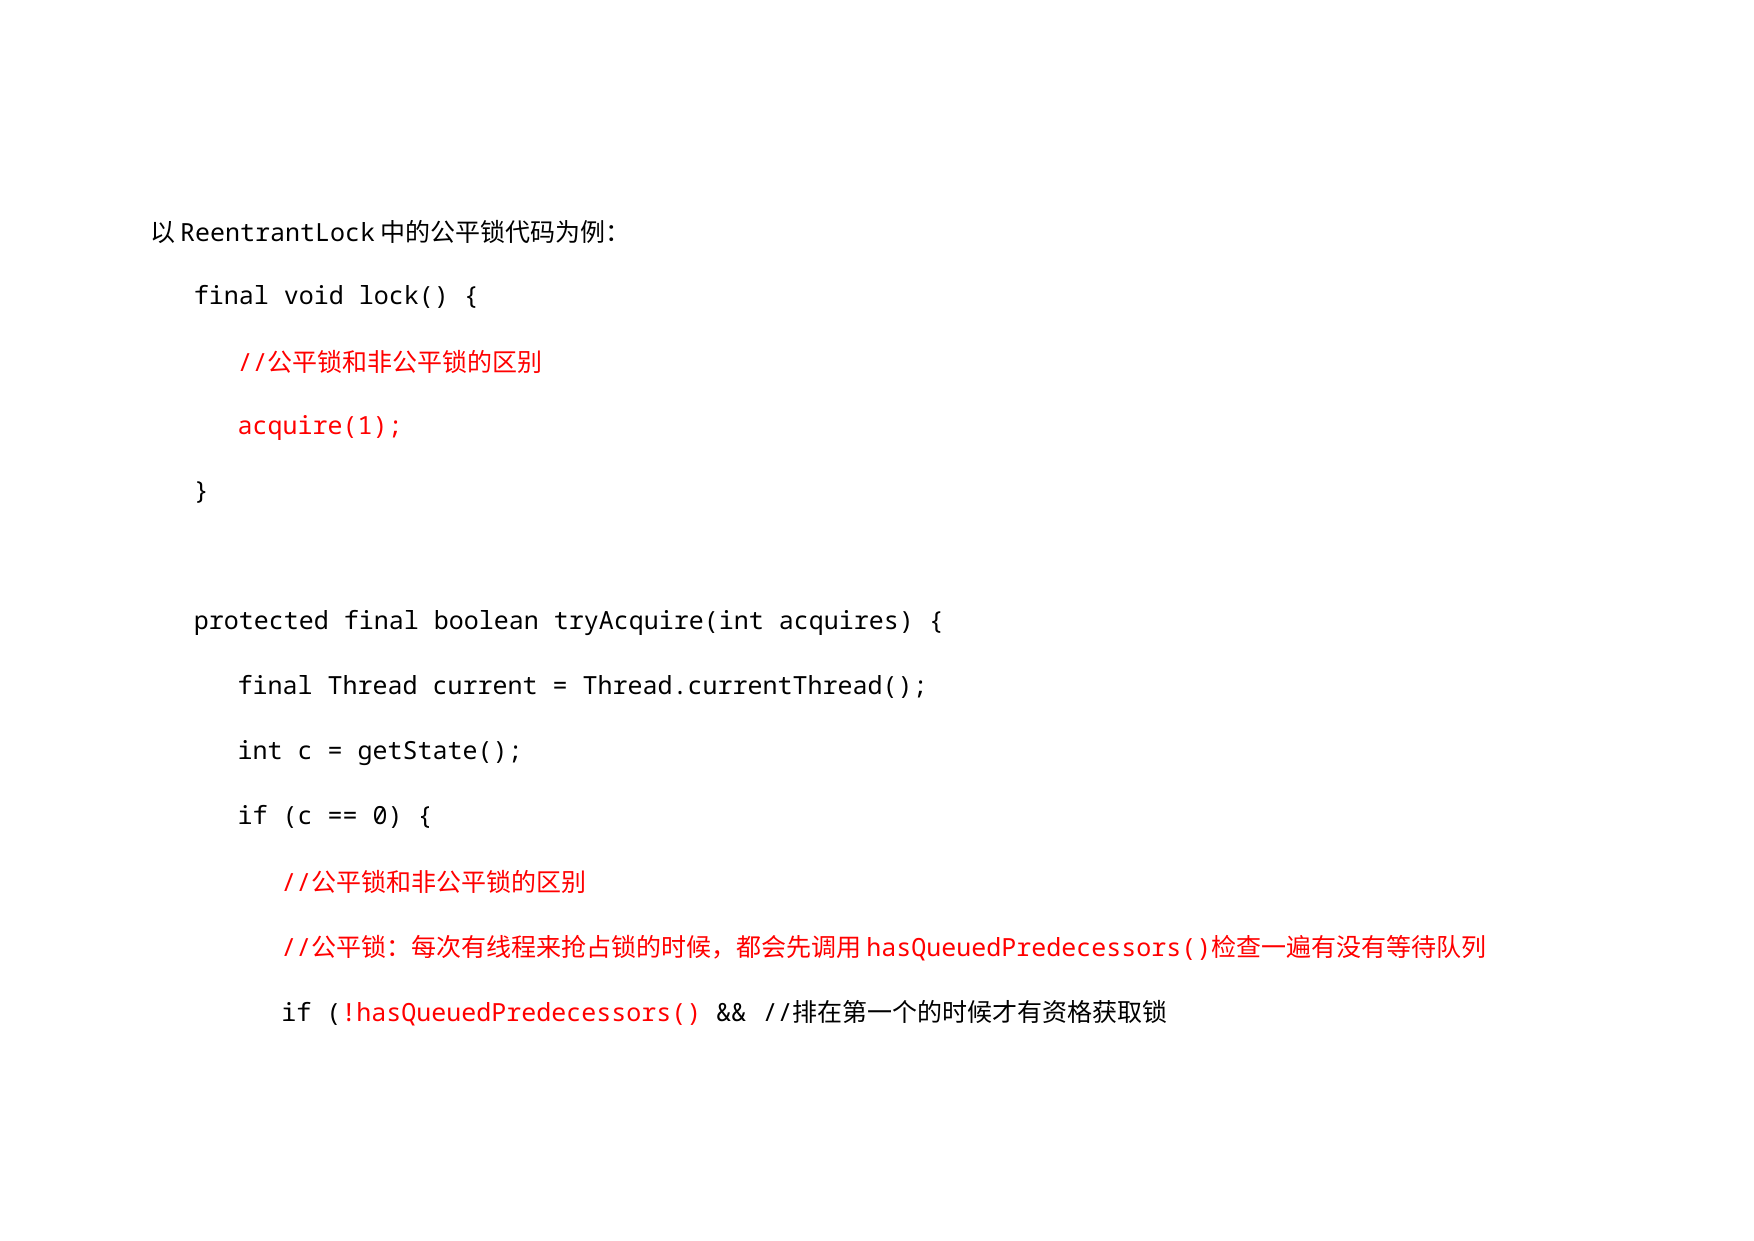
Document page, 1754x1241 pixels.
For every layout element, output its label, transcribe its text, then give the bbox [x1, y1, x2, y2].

text protected final boolean tryAcquire(int acquires) { [150, 588, 1604, 653]
text if (!hasQueuedPredecessors() && //排在第一个的时候才有资格获取锁 [150, 978, 1604, 1043]
text //公平锁和非公平锁的区别 [194, 328, 1604, 393]
text //公平锁：每次有线程来抢占锁的时候，都会先调用hasQueuedPredecessors()检查一遍有没有等待队列 [237, 913, 1604, 978]
text final void lock() { [150, 263, 1604, 328]
text final Thread current = Thread.currentThread(); [150, 653, 1604, 718]
text 以ReentrantLock中的公平锁代码为例： [150, 198, 1604, 263]
text //公平锁和非公平锁的区别 [237, 848, 1604, 913]
text acquire(1); [194, 393, 1604, 458]
text int c = getState(); [150, 718, 1604, 783]
text if (c == 0) { [150, 783, 1604, 848]
text } [150, 458, 1604, 523]
